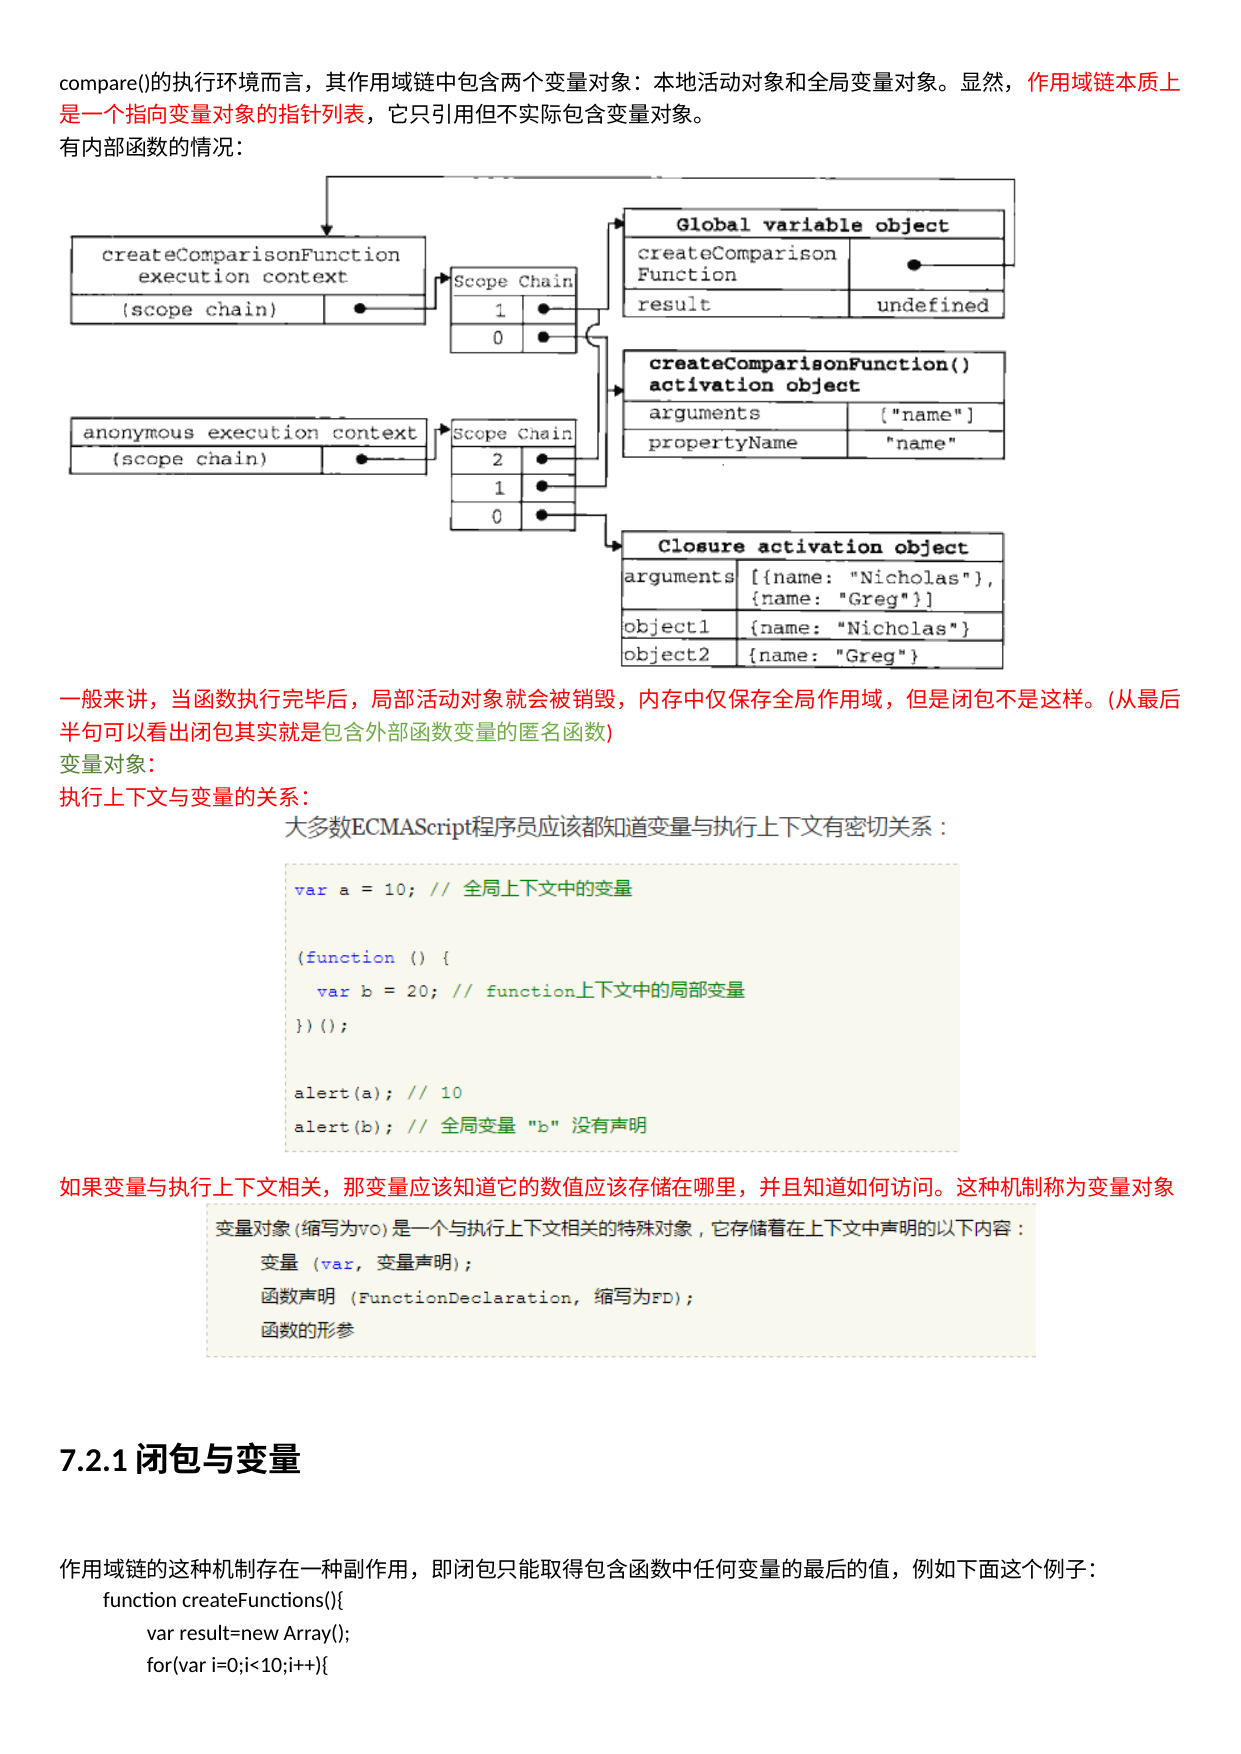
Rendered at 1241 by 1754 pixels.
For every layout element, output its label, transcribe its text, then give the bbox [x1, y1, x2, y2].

text 有内部函数的情况： [59, 129, 1181, 162]
text for(var i=0;i<10;i++){ [59, 1649, 1181, 1681]
text function createFunctions(){ [59, 1584, 1181, 1616]
text 一般来讲，当函数执行完毕后，局部活动对象就会被销毁，内存中仅保存全局作用域，但是闭包不是这样。(从最后半句可以看出闭包其实就是包含外部函数变量的匿名函数) [59, 682, 1181, 747]
subtitle 7.2.1 闭包与变量 [59, 1424, 1181, 1489]
text var result=new Array(); [59, 1616, 1181, 1649]
text 执行上下文与变量的关系： [59, 779, 1181, 812]
text 作用域链的这种机制存在一种副作用，即闭包只能取得包含函数中任何变量的最后的值，例如下面这个例子： [59, 1551, 1181, 1584]
text 如果变量与执行上下文相关，那变量应该知道它的数值应该存储在哪里，并且知道如何访问。这种机制称为变量对象 [59, 1169, 1181, 1202]
text 变量对象： [59, 747, 1181, 779]
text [59, 64, 1181, 129]
